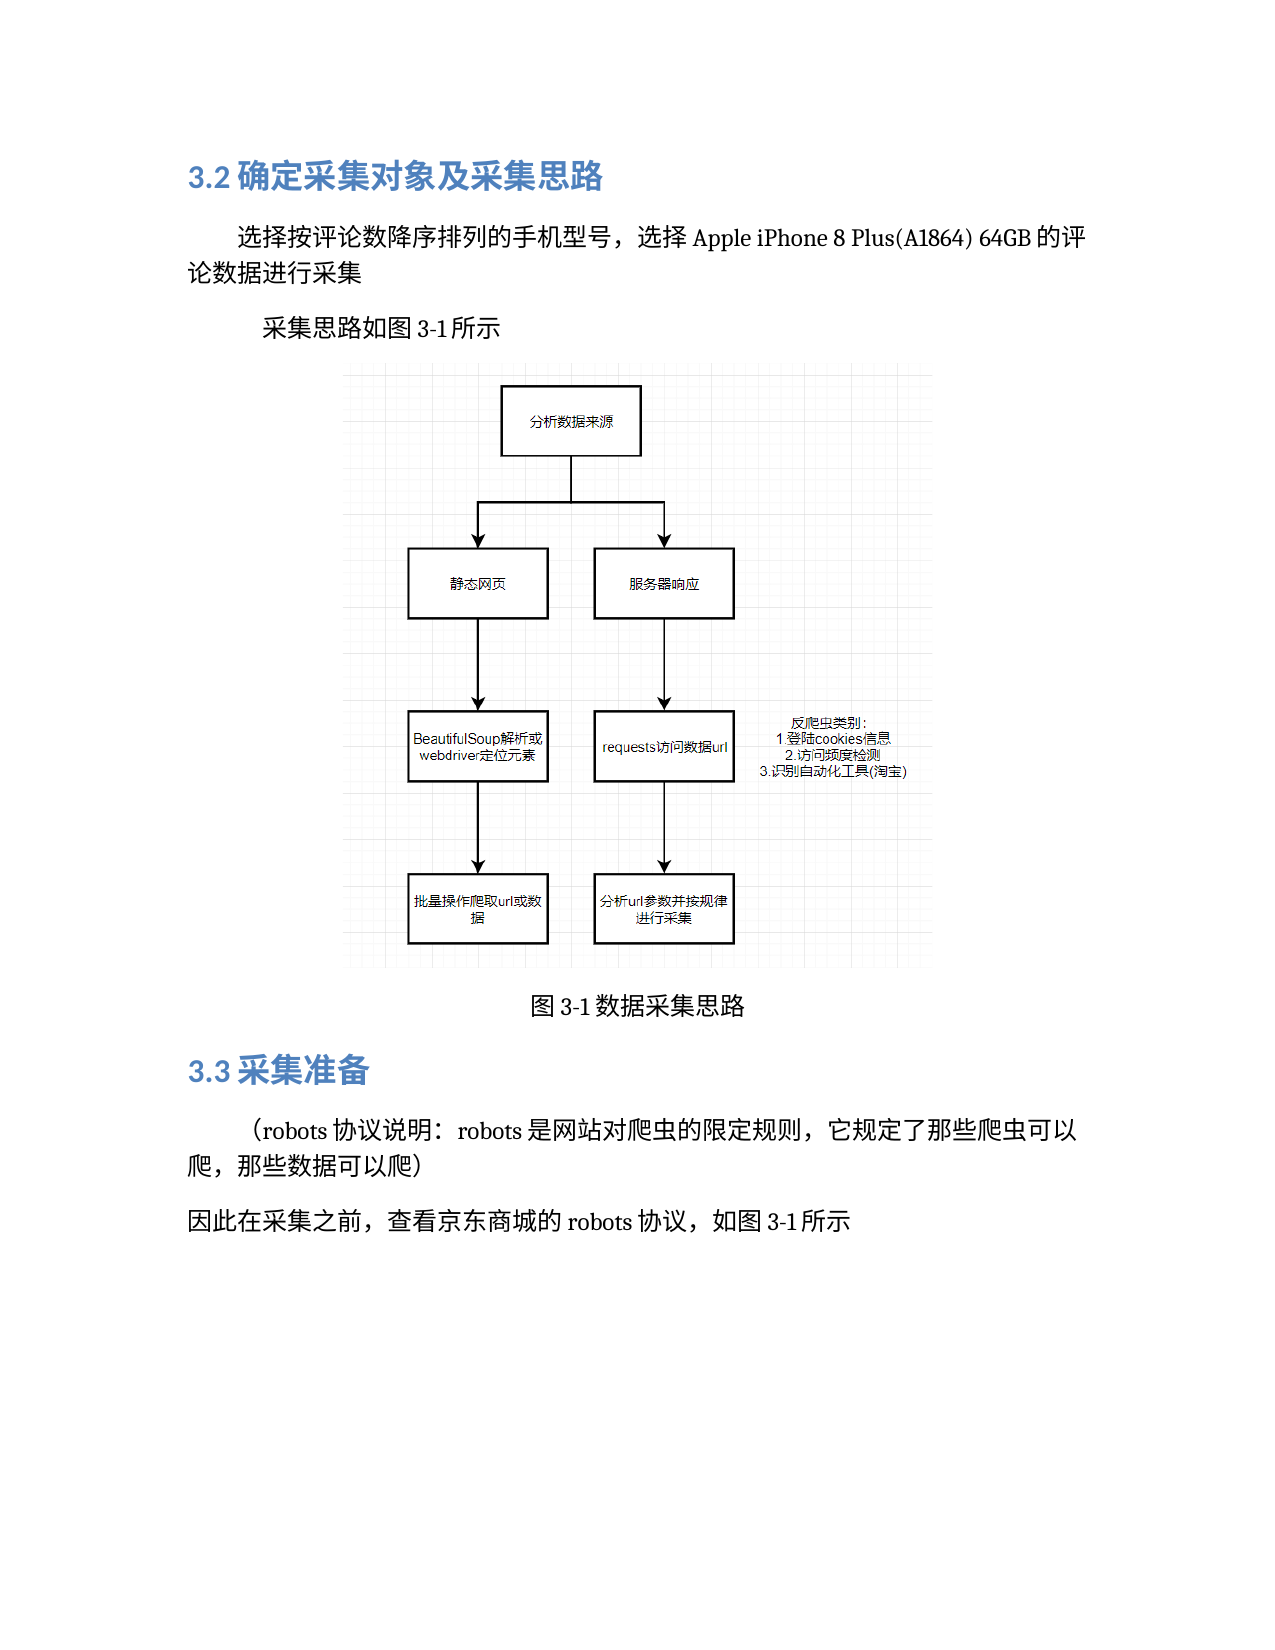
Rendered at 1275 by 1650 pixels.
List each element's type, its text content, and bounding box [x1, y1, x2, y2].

text 选择按评论数降序排列的手机型号，选择Apple iPhone 8 Plus(A1864) 64GB的评论数据进行采集 [187, 217, 1087, 289]
text 采集思路如图3-1所示 [187, 308, 1087, 344]
text 因此在采集之前，查看京东商城的robots协议，如图3-1所示 [187, 1202, 1087, 1238]
picture [342, 363, 933, 968]
text （robots协议说明：robots是网站对爬虫的限定规则，它规定了那些爬虫可以爬，那些数据可以爬） [187, 1110, 1087, 1183]
text 图3-1 数据采集思路 [187, 986, 1087, 1023]
subtitle 3.3采集准备 [187, 1043, 1087, 1092]
subtitle 3.2确定采集对象及采集思路 [187, 150, 1087, 198]
